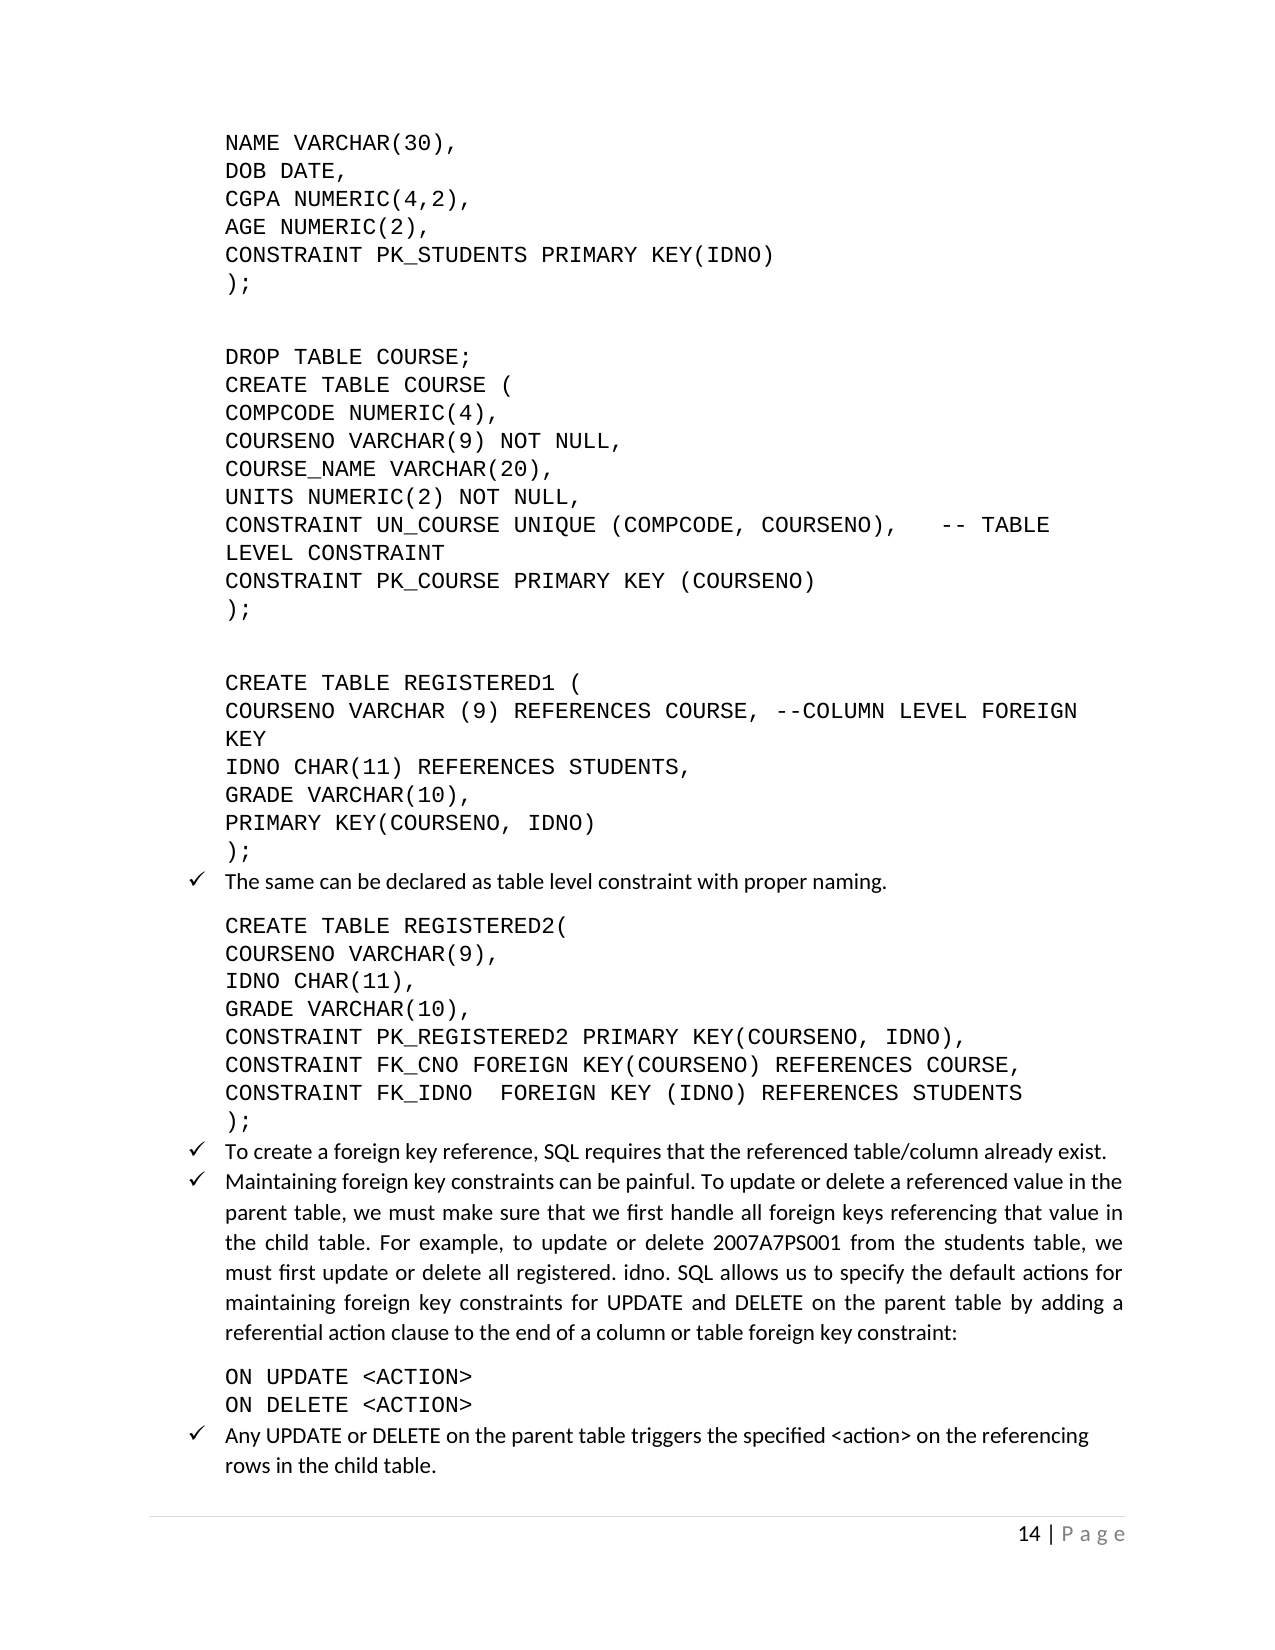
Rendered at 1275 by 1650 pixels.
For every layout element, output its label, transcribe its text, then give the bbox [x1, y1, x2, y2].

text CONSTRAINT UN_COURSE UNIQUE (COMPCODE, COURSENO), -- TABLE LEVEL CONSTRAINT [225, 513, 1125, 567]
text ); [225, 271, 1125, 297]
text IDNO CHAR(11), [225, 970, 1125, 996]
text CGPA NUMERIC(4,2), [225, 187, 1125, 213]
text UNITS NUMERIC(2) NOT NULL, [225, 485, 1125, 511]
text COURSENO VARCHAR(9) NOT NULL, [225, 429, 1125, 455]
text CREATE TABLE REGISTERED1 ( [225, 672, 1125, 698]
list Maintaining foreign key constraints can be painful. To update or delete a referenced value in the parent table, we must make sure that we first handle all foreign keys referencing that value in the child table. For example, to update or delete 2007A7PS001 from the students table, we must first update or delete all registered. idno. SQL allows us to specify the default actions for maintaining foreign key constraints for UPDATE and DELETE on the parent table by adding a referential action clause to the end of a column or table foreign key constraint: [187, 1167, 1125, 1347]
text DOB DATE, [225, 159, 1125, 185]
text CONSTRAINT PK_REGISTERED2 PRIMARY KEY(COURSENO, IDNO), [225, 1026, 1125, 1052]
text CREATE TABLE REGISTERED2( [225, 914, 1125, 940]
text ); [225, 1109, 1125, 1135]
text ); [225, 839, 1125, 865]
text COMPCODE NUMERIC(4), [225, 401, 1125, 427]
text GRADE VARCHAR(10), [225, 998, 1125, 1024]
list To create a foreign key reference, SQL requires that the referenced table/column already exist. [187, 1137, 1125, 1165]
text COURSENO VARCHAR (9) REFERENCES COURSE, --COLUMN LEVEL FOREIGN KEY [225, 699, 1125, 753]
text CONSTRAINT FK_IDNO FOREIGN KEY (IDNO) REFERENCES STUDENTS [225, 1081, 1125, 1107]
list Any UPDATE or DELETE on the parent table triggers the specified <action> on the referencing rows in the child table. [187, 1421, 1125, 1479]
text ON DELETE <ACTION> [225, 1393, 1125, 1419]
list The same can be declared as table level constraint with proper naming. [187, 867, 1125, 895]
text CONSTRAINT FK_CNO FOREIGN KEY(COURSENO) REFERENCES COURSE, [225, 1053, 1125, 1079]
text ); [225, 597, 1125, 623]
text DROP TABLE COURSE; [225, 346, 1125, 372]
text COURSENO VARCHAR(9), [225, 942, 1125, 968]
text CONSTRAINT PK_COURSE PRIMARY KEY (COURSENO) [225, 569, 1125, 595]
text COURSE_NAME VARCHAR(20), [225, 457, 1125, 483]
text ON UPDATE <ACTION> [225, 1365, 1125, 1391]
text PRIMARY KEY(COURSENO, IDNO) [225, 811, 1125, 837]
text IDNO CHAR(11) REFERENCES STUDENTS, [225, 755, 1125, 781]
text GRADE VARCHAR(10), [225, 783, 1125, 809]
text CREATE TABLE COURSE ( [225, 373, 1125, 399]
text CONSTRAINT PK_STUDENTS PRIMARY KEY(IDNO) [225, 243, 1125, 269]
text AGE NUMERIC(2), [225, 215, 1125, 241]
text NAME VARCHAR(30), [225, 131, 1125, 157]
